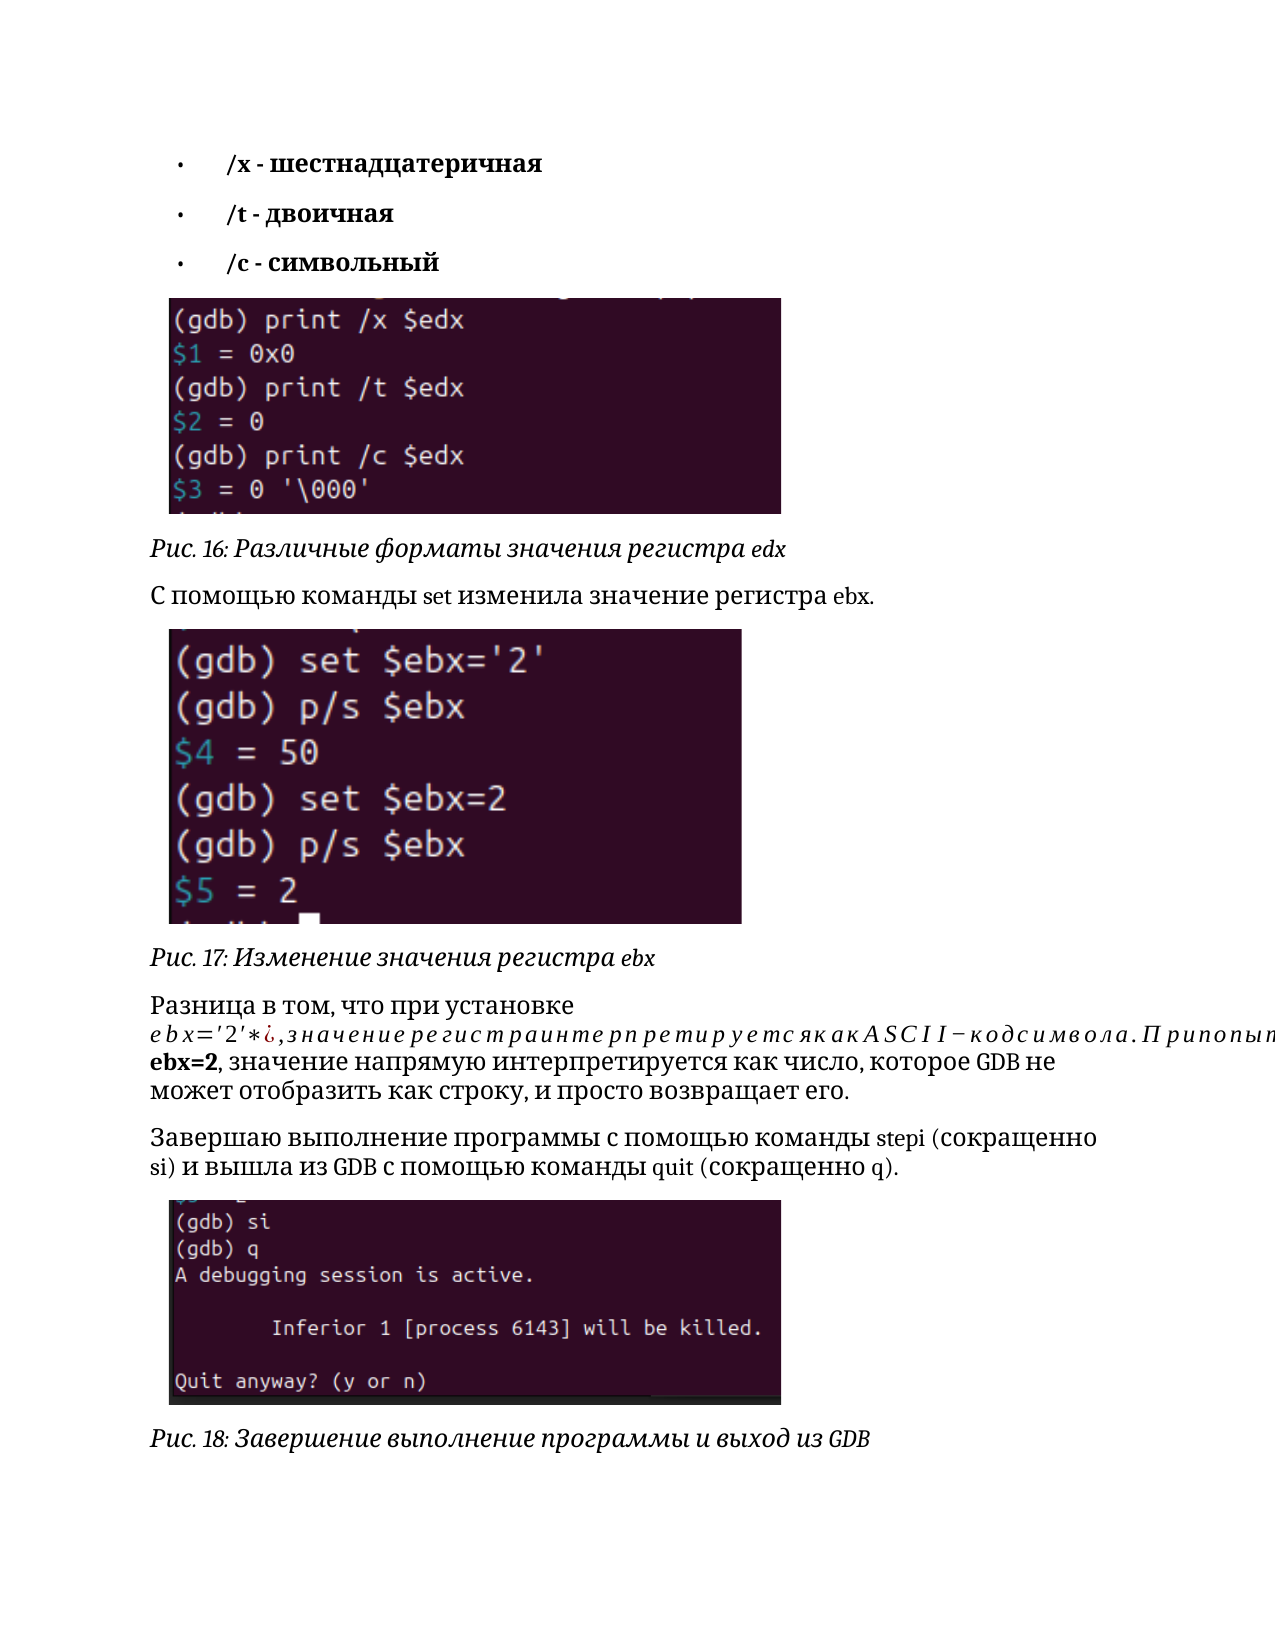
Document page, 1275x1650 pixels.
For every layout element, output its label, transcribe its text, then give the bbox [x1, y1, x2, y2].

text Рис. 17: Изменение значения регистра ebx [150, 944, 1125, 973]
list /t - двоичная [175, 199, 1125, 228]
text С помощью команды set изменила значение регистра ebx. [150, 582, 1125, 611]
list /x - шестнадцатеричная [175, 150, 1125, 179]
text Рис. 18: Завершение выполнение программы и выход из GDB [150, 1425, 1125, 1454]
picture [168, 629, 742, 924]
picture [168, 298, 782, 514]
picture [168, 1200, 782, 1405]
text Разница в том, что при установке ebx=2, значение напрямую интерпретируется как число, которое GDB не может отобразить как строку, и просто возвращает его. [150, 992, 1125, 1105]
list /c - символьный [175, 249, 1125, 278]
text Завершаю выполнение программы с помощью команды stepi (сокращенно si) и вышла из GDB с помощью команды quit (сокращенно q). [150, 1124, 1125, 1182]
text Рис. 16: Различные форматы значения регистра edx [150, 534, 1125, 563]
